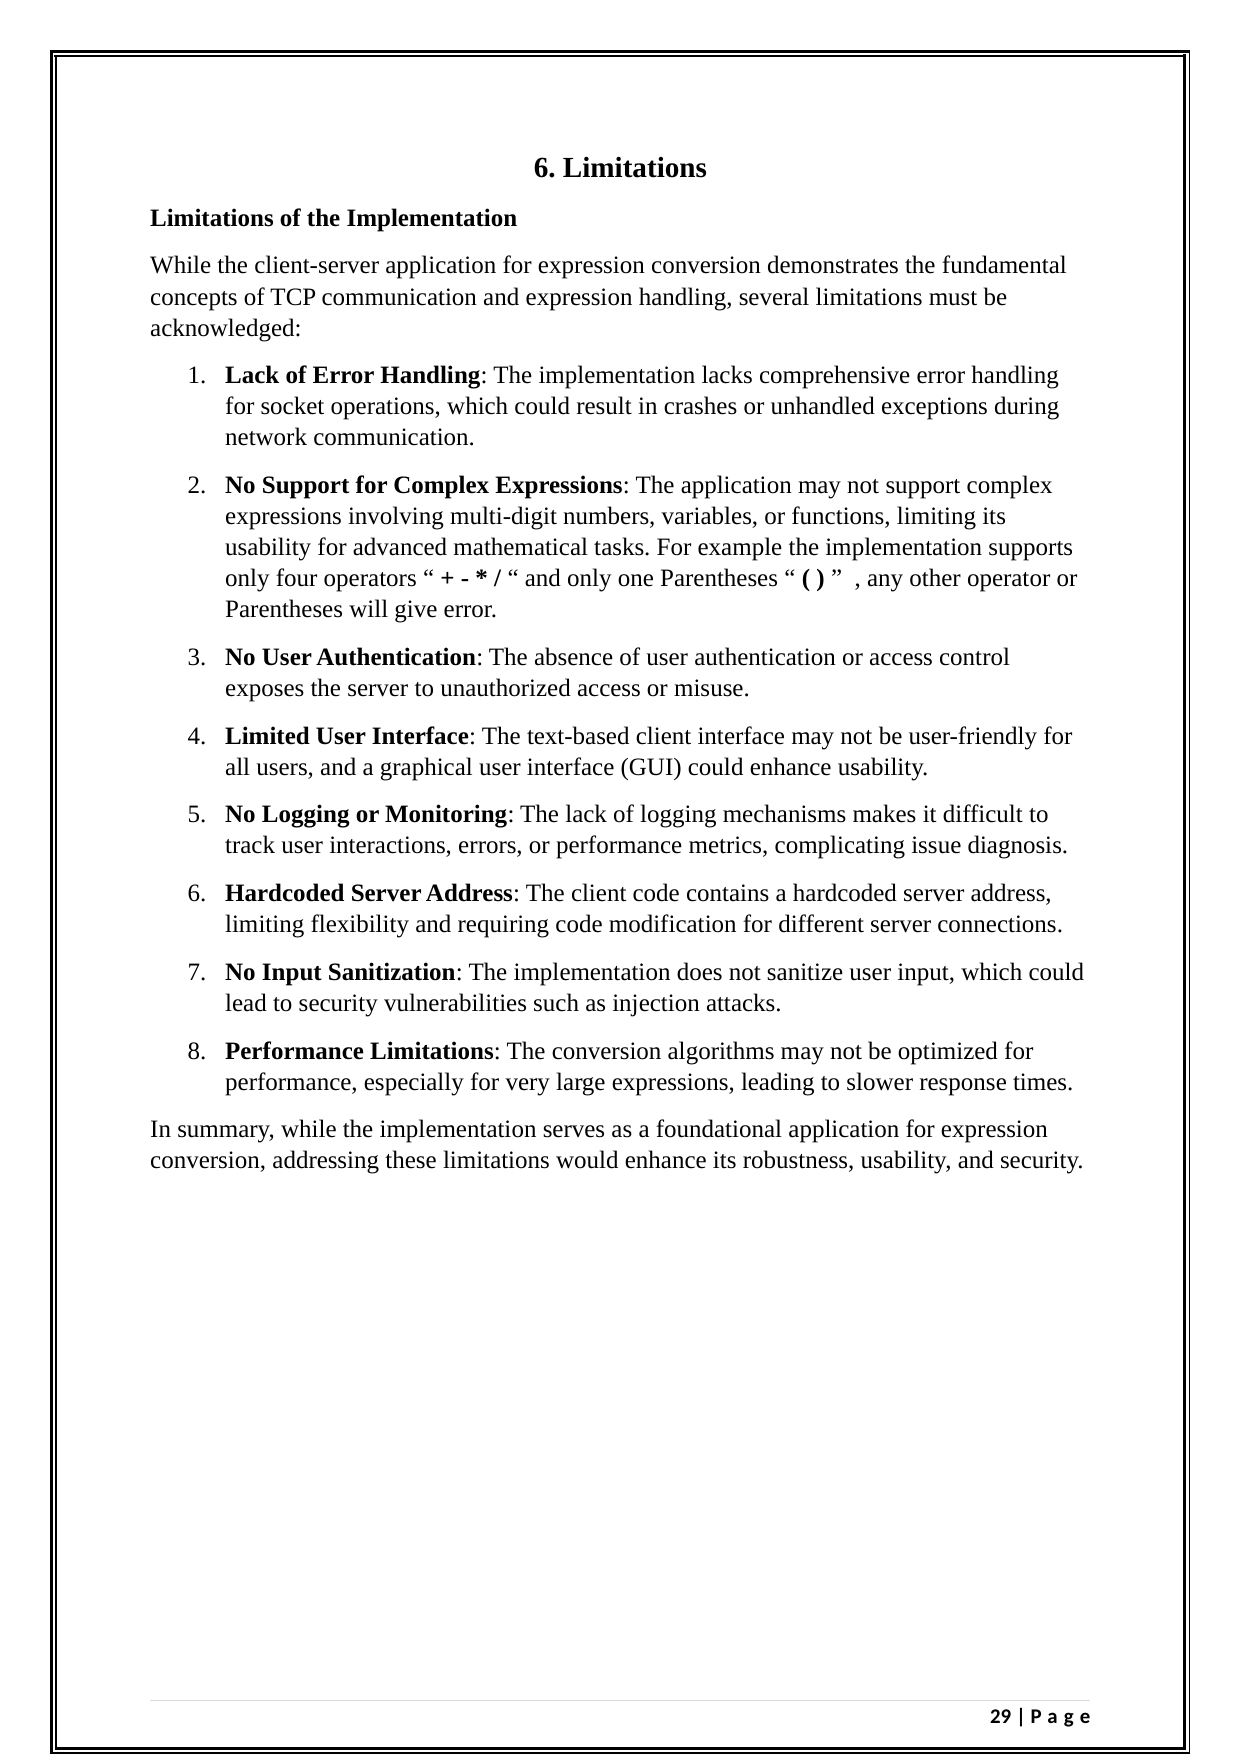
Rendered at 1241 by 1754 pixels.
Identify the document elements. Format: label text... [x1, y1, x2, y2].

list Lack of Error Handling: The implementation lacks comprehensive error handling for socket operations, which could result in crashes or unhandled exceptions during network communication. [187, 360, 1090, 451]
list No Logging or Monitoring: The lack of logging mechanisms makes it difficult to track user interactions, errors, or performance metrics, complicating issue diagnosis. [187, 799, 1090, 859]
text While the client-server application for expression conversion demonstrates the fundamental concepts of TCP communication and expression handling, several limitations must be acknowledged: [150, 251, 1090, 341]
text In summary, while the implementation serves as a foundational application for expression conversion, addressing these limitations would enhance its robustness, usability, and security. [150, 1114, 1090, 1174]
list Limited User Interface: The text-based client interface may not be user-friendly for all users, and a graphical user interface (GUI) could enhance usability. [187, 721, 1090, 781]
list No User Authentication: The absence of user authentication or access control exposes the server to unauthorized access or misuse. [187, 642, 1090, 702]
list No Input Sanitization: The implementation does not sanitize user input, which could lead to security vulnerabilities such as injection attacks. [187, 957, 1090, 1017]
text Limitations of the Implementation [150, 203, 1090, 232]
list No Support for Complex Expressions: The application may not support complex expressions involving multi-digit numbers, variables, or functions, limiting its usability for advanced mathematical tasks. For example the implementation supports only four operators “ + - * / “ and only one Parentheses “ ( ) ” , any other operator or Parentheses will give error. [187, 470, 1090, 623]
list Hardcoded Server Address: The client code contains a hardcoded server address, limiting flexibility and requiring code modification for different server connections. [187, 878, 1090, 938]
list Performance Limitations: The conversion algorithms may not be optimized for performance, especially for very large expressions, leading to slower response times. [187, 1036, 1090, 1096]
text 6. Limitations [150, 150, 1090, 183]
